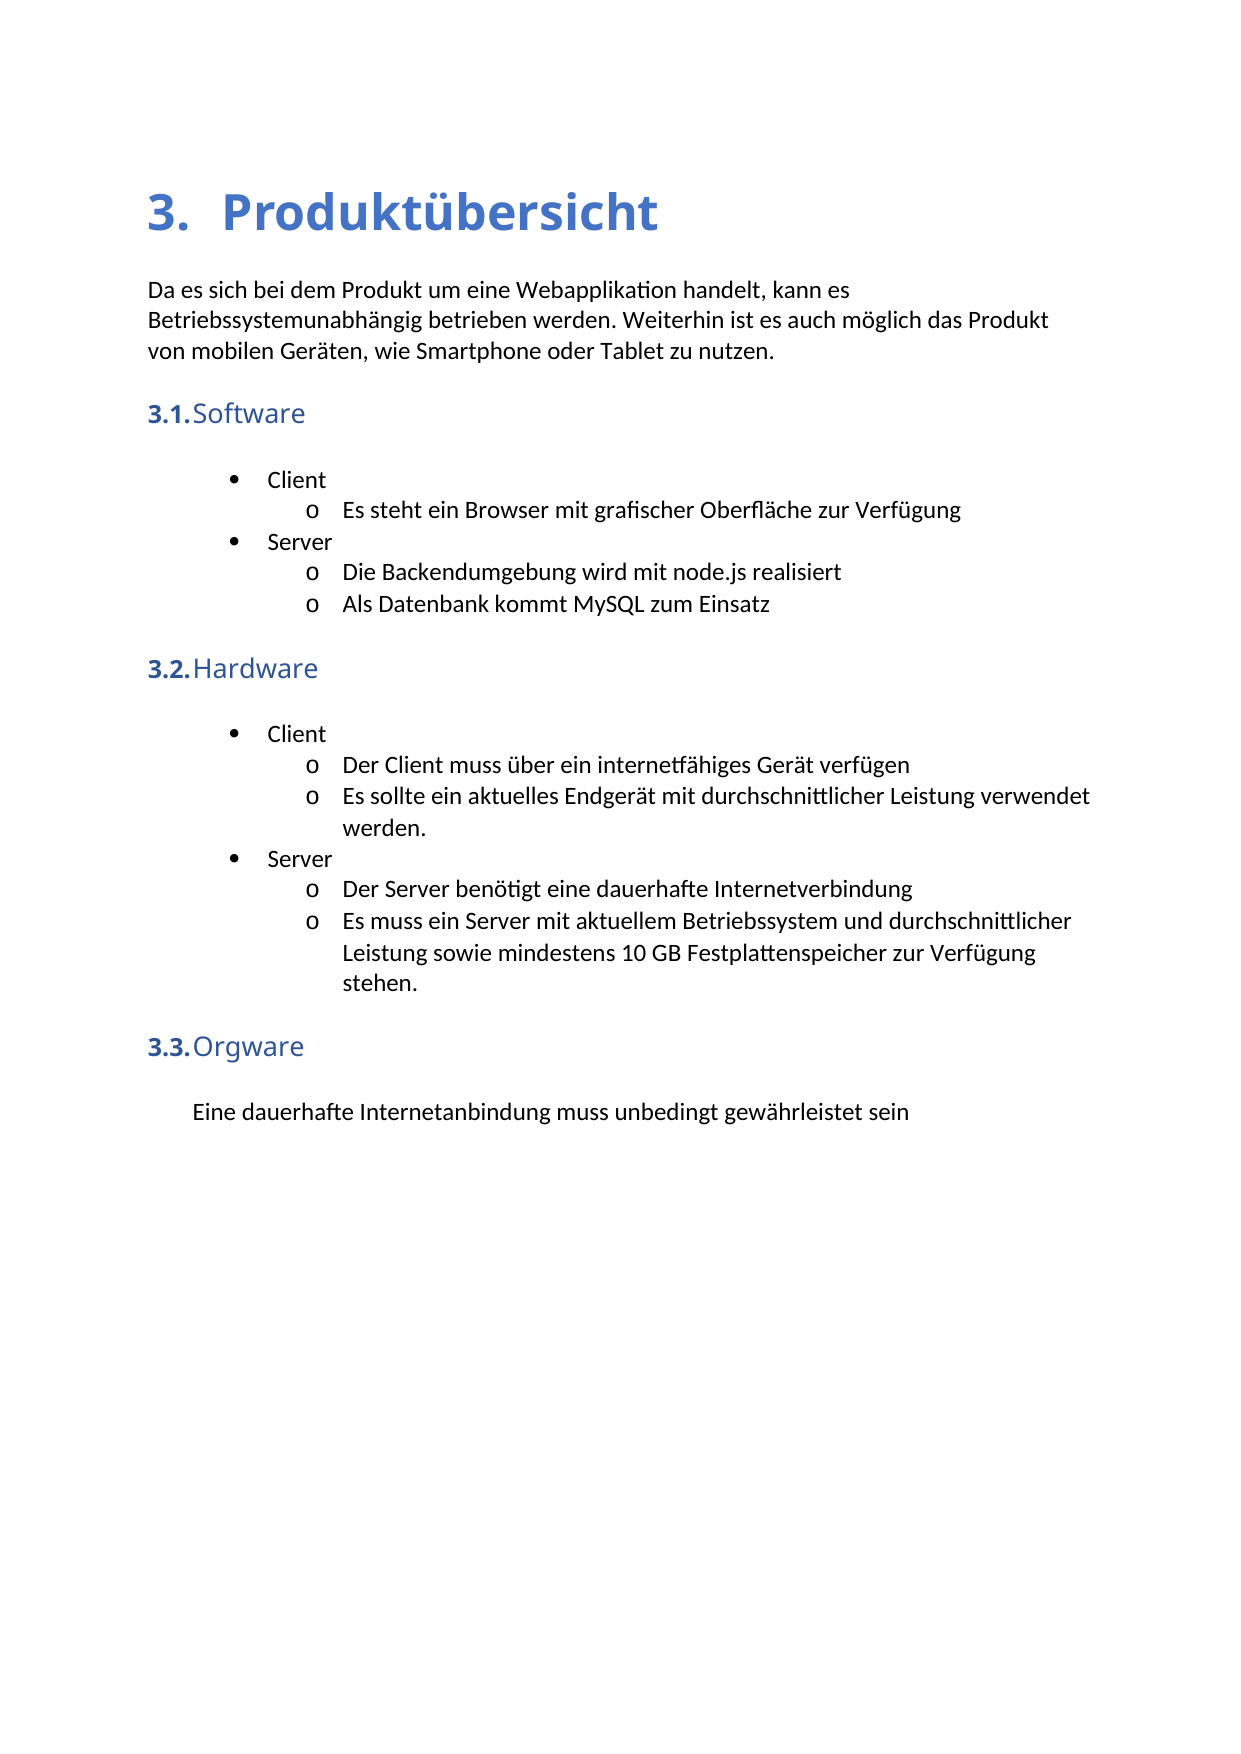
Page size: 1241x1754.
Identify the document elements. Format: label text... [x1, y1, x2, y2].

list Der Server benötigt eine dauerhafte Internetverbindung [305, 873, 1093, 905]
list Server [230, 526, 1093, 557]
subtitle Produktübersicht [148, 177, 1093, 245]
list Es steht ein Browser mit grafischer Oberfläche zur Verfügung [305, 494, 1093, 526]
list Als Datenbank kommt MySQL zum Einsatz [305, 588, 1093, 620]
list Es sollte ein aktuelles Endgerät mit durchschnittlicher Leistung verwendet werden. [305, 781, 1093, 843]
list Der Client muss über ein internetfähiges Gerät verfügen [305, 749, 1093, 781]
subtitle Orgware [148, 1027, 1093, 1064]
list Server [230, 843, 1093, 873]
list Client [230, 464, 1093, 494]
subtitle Software [148, 395, 1093, 432]
list Eine dauerhafte Internetanbindung muss unbedingt gewährleistet sein [192, 1096, 1093, 1127]
list Die Backendumgebung wird mit node.js realisiert [305, 557, 1093, 588]
subtitle Hardware [148, 649, 1093, 686]
list Client [230, 718, 1093, 749]
text Da es sich bei dem Produkt um eine Webapplikation handelt, kann es Betriebssystemunabhängig betrieben werden. Weiterhin ist es auch möglich das Produkt von mobilen Geräten, wie Smartphone oder Tablet zu nutzen. [148, 274, 1093, 366]
list Es muss ein Server mit aktuellem Betriebssystem und durchschnittlicher Leistung sowie mindestens 10 GB Festplattenspeicher zur Verfügung stehen. [305, 905, 1093, 998]
